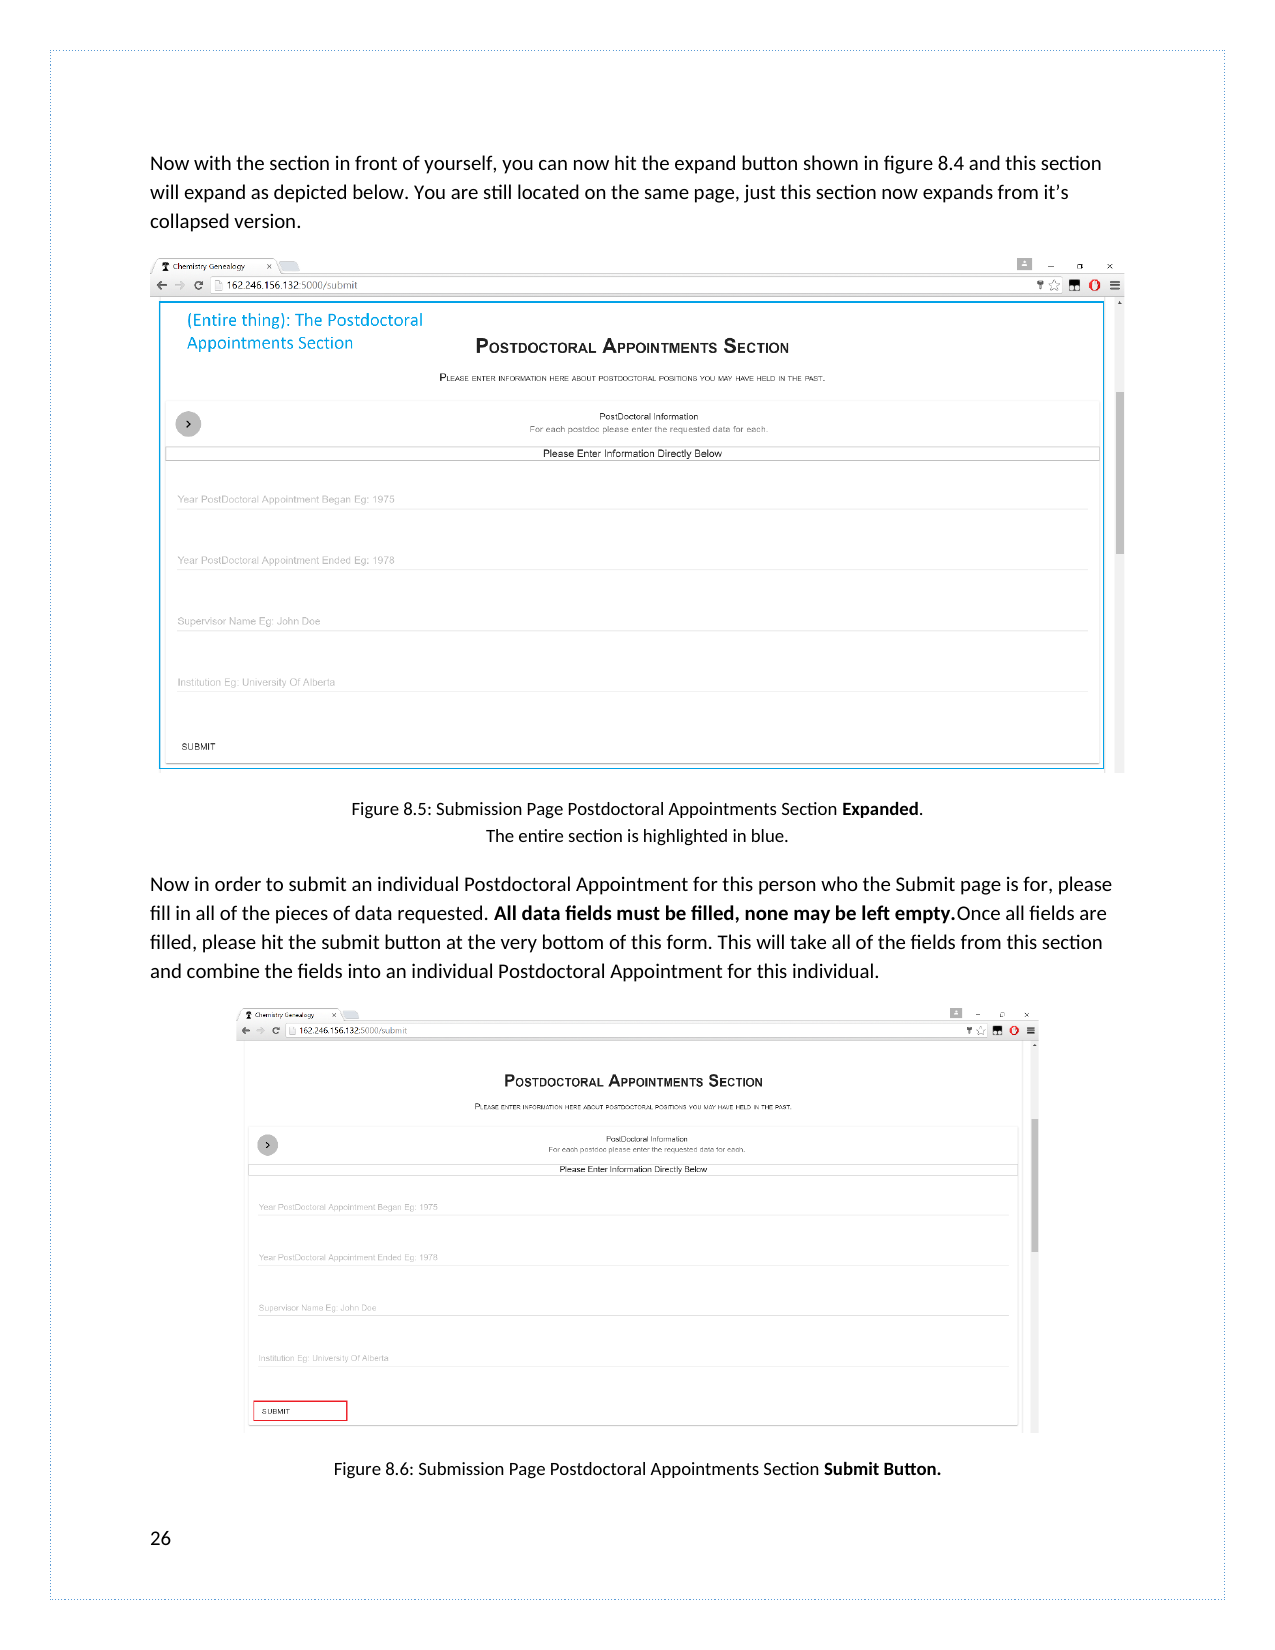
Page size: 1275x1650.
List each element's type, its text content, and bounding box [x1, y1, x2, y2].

picture [236, 1008, 1039, 1433]
text Figure 8.6: Submission Page Postdoctoral Appointments Section Submit Button. [150, 1457, 1125, 1480]
picture [150, 258, 1125, 773]
text Now with the section in front of yourself, you can now hit the expand button shown in figure 8.4 and this section will expand as depicted below. You are still located on the same page, just this section now expands from it’s collapsed version. [150, 150, 1125, 234]
text Now in order to submit an individual Postdoctoral Appointment for this person who the Submit page is for, please fill in all of the pieces of data requested. All data fields must be filled, none may be left empty.Once all fields are filled, please hit the submit button at the very bottom of this form. This will take all of the fields from this section and combine the fields into an individual Postdoctoral Appointment for this individual. [150, 871, 1125, 984]
text Figure 8.5: Submission Page Postdoctoral Appointments Section Expanded. The entire section is highlighted in blue. [150, 797, 1125, 847]
